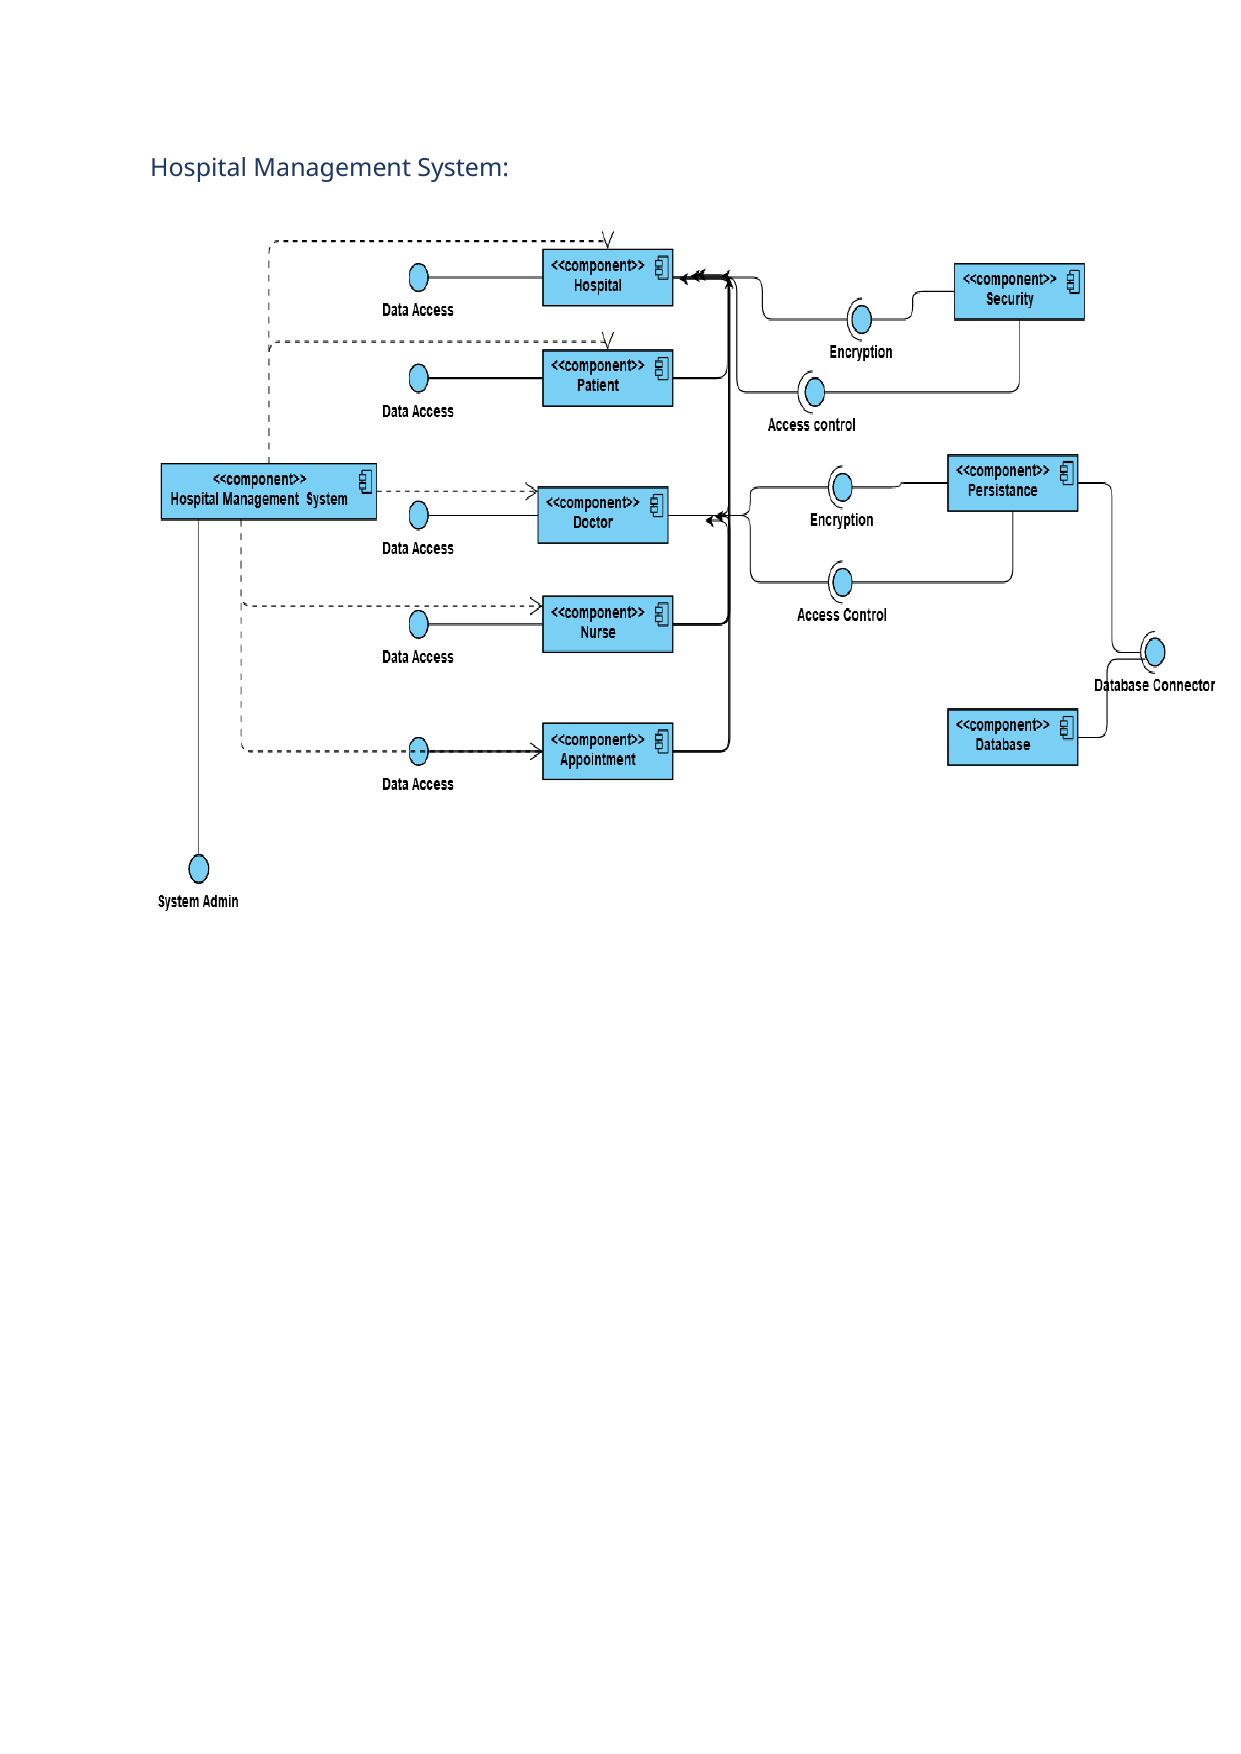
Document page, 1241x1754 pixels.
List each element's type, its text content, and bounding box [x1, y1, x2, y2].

picture [150, 215, 1230, 925]
subtitle Hospital Management System: [150, 150, 1090, 184]
